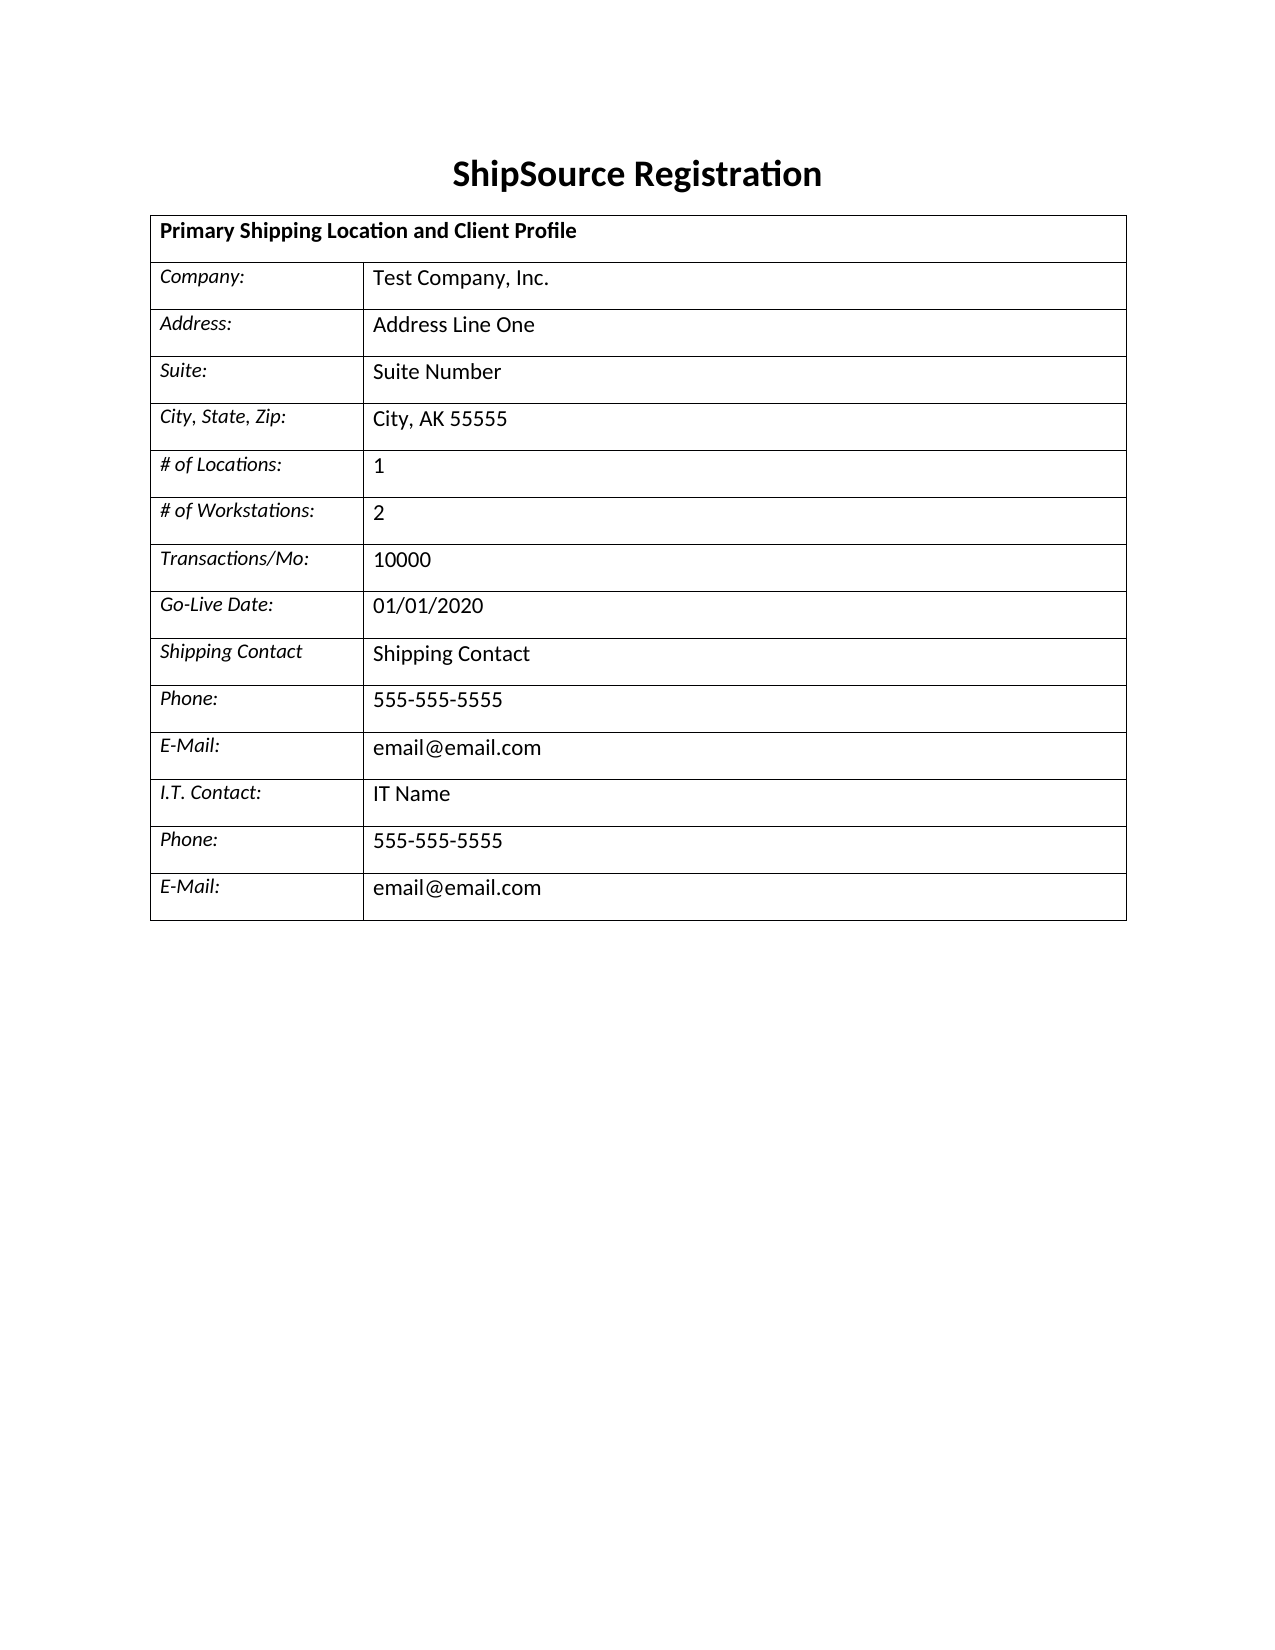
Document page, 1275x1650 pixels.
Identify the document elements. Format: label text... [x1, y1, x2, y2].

table_cell Address Line One [364, 310, 1126, 356]
table_cell E-Mail: [151, 733, 363, 778]
table_cell 1 [364, 451, 1126, 497]
table_cell email@email.com [364, 733, 1126, 778]
table_cell City, AK 55555 [364, 404, 1126, 450]
table_cell Shipping Contact [151, 639, 363, 684]
table_cell I.T. Contact: [151, 780, 363, 826]
table_header Primary Shipping Location and Client Profile [151, 216, 1126, 262]
table_cell 555-555-5555 [364, 827, 1126, 872]
table_cell Phone: [151, 686, 363, 732]
table_cell email@email.com [364, 874, 1126, 919]
table_cell Suite Number [364, 357, 1126, 403]
table_cell Go-Live Date: [151, 592, 363, 638]
table_cell # of Locations: [151, 451, 363, 497]
table_cell Suite: [151, 357, 363, 403]
table_cell E-Mail: [151, 874, 363, 919]
table_cell 10000 [364, 545, 1126, 591]
table_cell Shipping Contact [364, 639, 1126, 684]
table_cell Transactions/Mo: [151, 545, 363, 591]
table_cell 2 [364, 498, 1126, 544]
table_cell # of Workstations: [151, 498, 363, 544]
table_cell City, State, Zip: [151, 404, 363, 450]
table_cell 01/01/2020 [364, 592, 1126, 638]
table_cell IT Name [364, 780, 1126, 826]
table_cell Company: [151, 263, 363, 309]
table_cell Phone: [151, 827, 363, 872]
table_cell Address: [151, 310, 363, 356]
table_cell Test Company, Inc. [364, 263, 1126, 309]
text ShipSource Registration [150, 150, 1125, 196]
table_cell 555-555-5555 [364, 686, 1126, 732]
